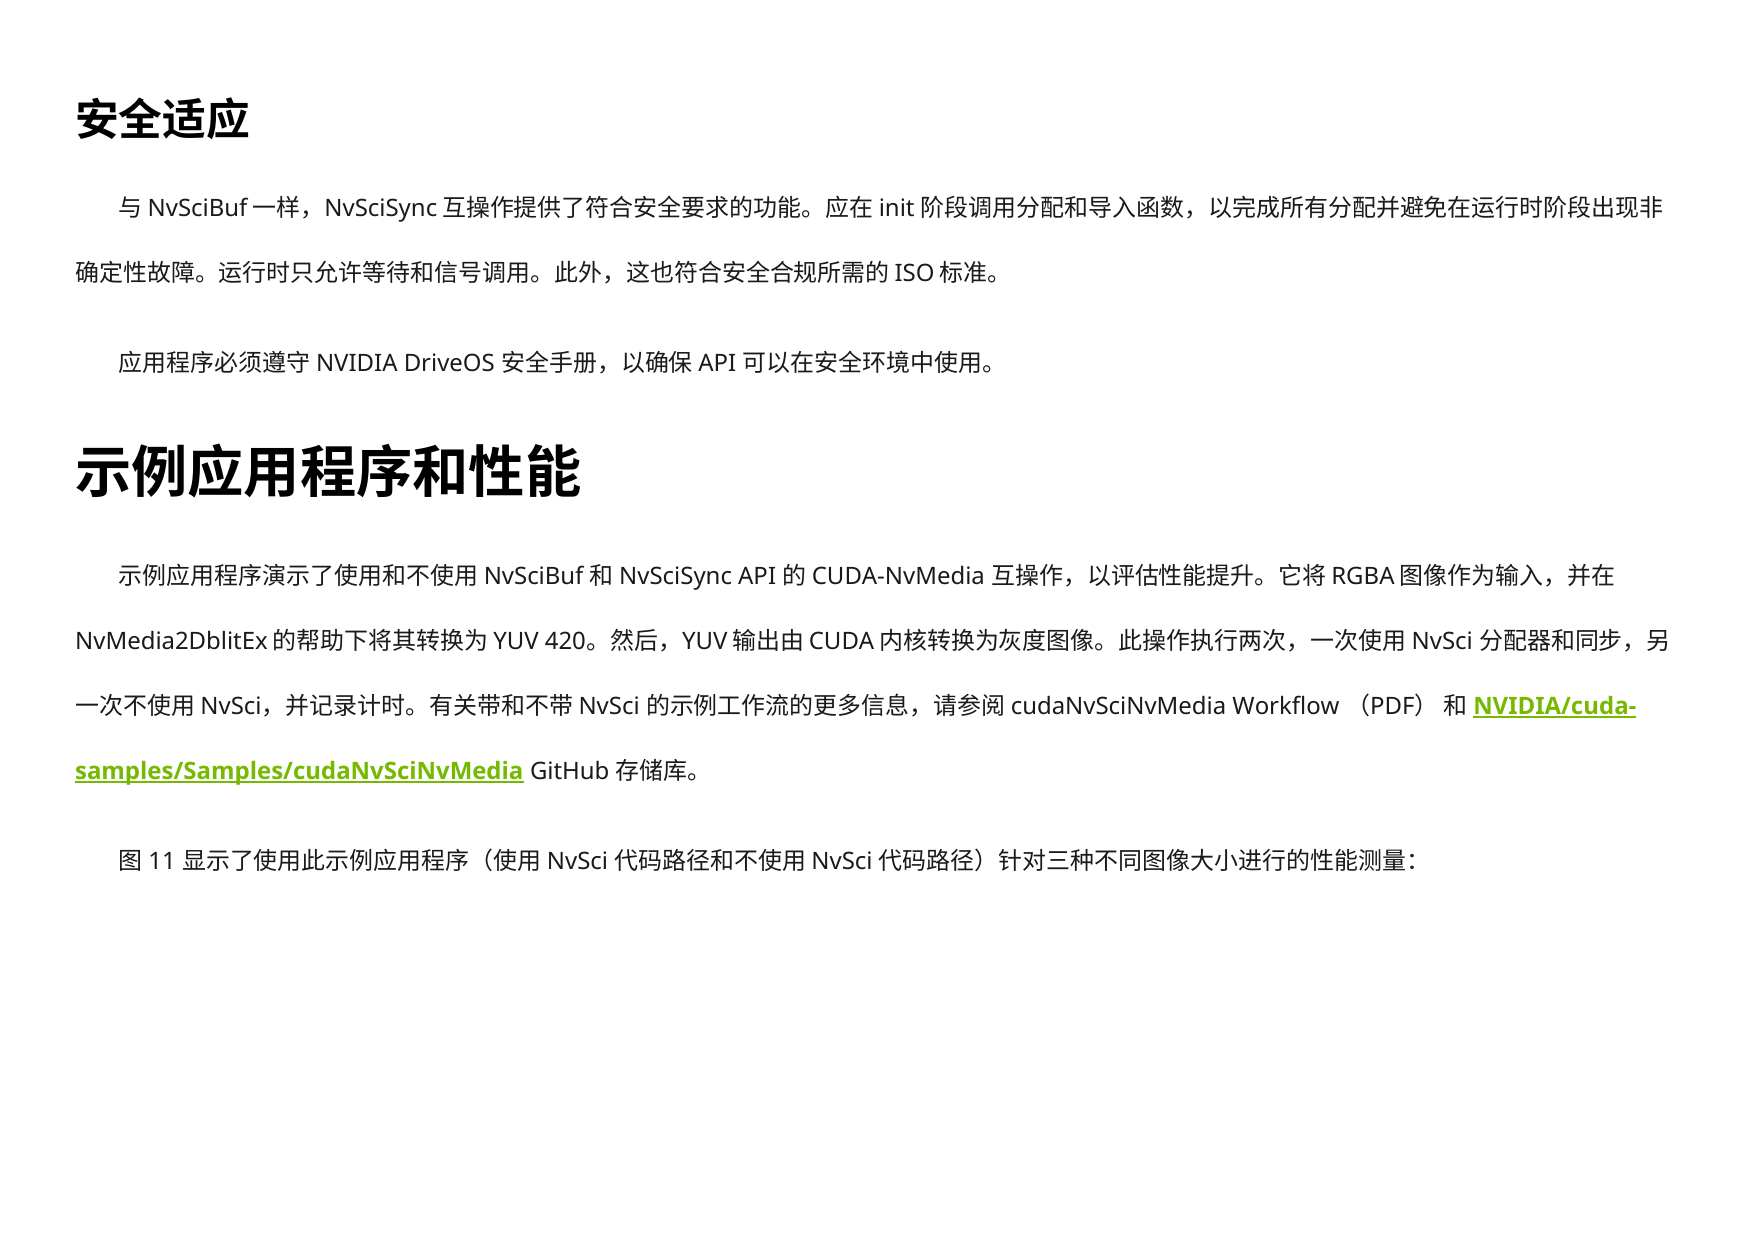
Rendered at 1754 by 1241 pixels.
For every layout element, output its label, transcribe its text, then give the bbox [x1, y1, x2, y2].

text 安全适应 [75, 84, 1679, 149]
text 与NvSciBuf一样，NvSciSync互操作提供了符合安全要求的功能。应在 init 阶段调用分配和导入函数，以完成所有分配并避免在运行时阶段出现非确定性故障。运行时只允许等待和信号调用。此外，这也符合安全合规所需的ISO标准。 [75, 174, 1679, 304]
text 示例应用程序演示了使用和不使用 NvSciBuf 和 NvSciSync API 的 CUDA-NvMedia 互操作，以评估性能提升。它将RGBA图像作为输入，并在NvMedia2DblitEx的帮助下将其转换为YUV 420。然后，YUV输出由CUDA内核转换为灰度图像。此操作执行两次，一次使用 NvSci 分配器和同步，另一次不使用 NvSci，并记录计时。有关带和不带 NvSci 的示例工作流的更多信息，请参阅 cudaNvSciNvMedia Workflow （PDF） 和 NVIDIA/cuda-samples/Samples/cudaNvSciNvMedia GitHub 存储库。 [75, 541, 1679, 801]
text 示例应用程序和性能 [75, 419, 1679, 516]
text 应用程序必须遵守 NVIDIA DriveOS 安全手册，以确保 API 可以在安全环境中使用。 [75, 329, 1679, 394]
text 图 11 显示了使用此示例应用程序（使用 NvSci 代码路径和不使用 NvSci 代码路径）针对三种不同图像大小进行的性能测量： [75, 826, 1679, 891]
